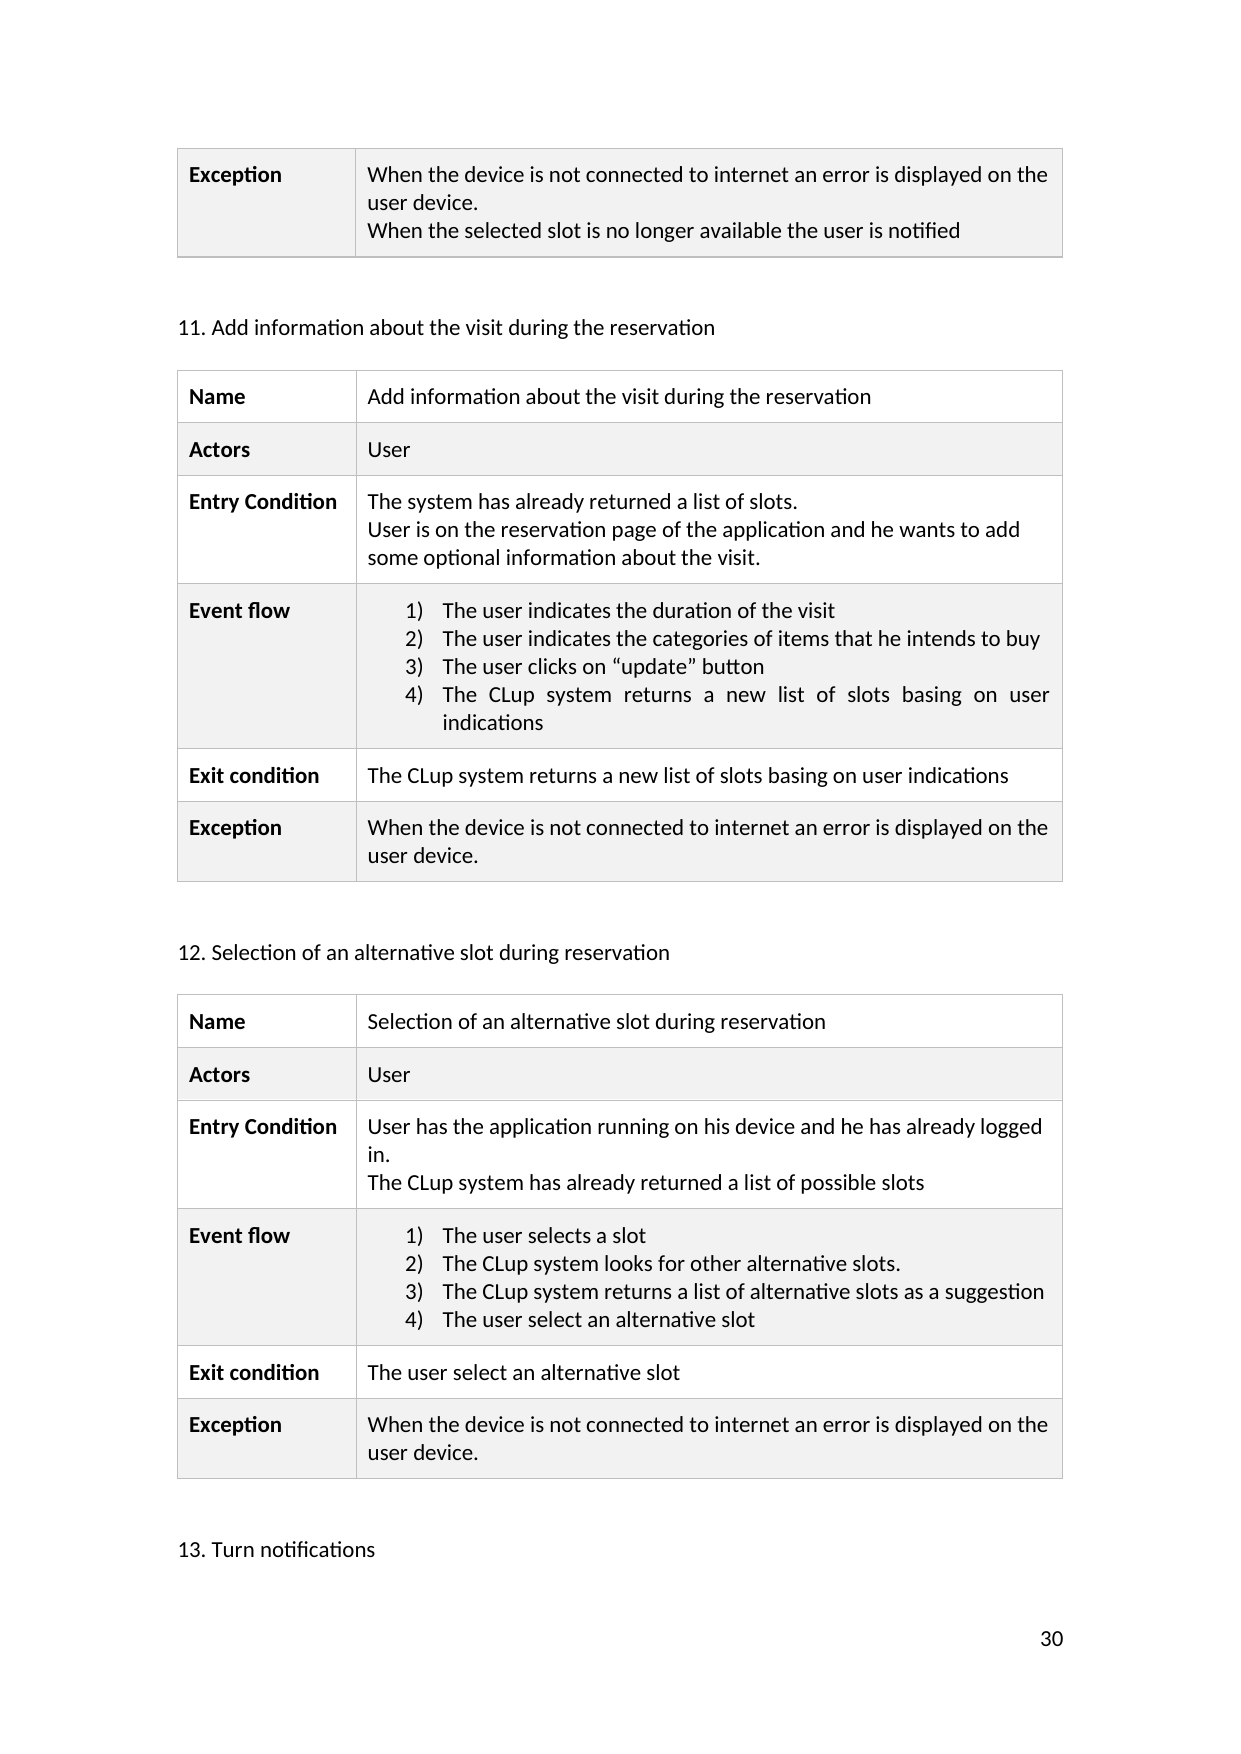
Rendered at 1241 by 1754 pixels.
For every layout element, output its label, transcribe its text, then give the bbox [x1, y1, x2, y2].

table_cell Exception [178, 149, 355, 256]
table_cell When the device is not connected to internet an error is displayed on the user device. [357, 802, 1062, 881]
table_header Add information about the visit during the reservation [357, 371, 1062, 422]
table_header Selection of an alternative slot during reservation [357, 995, 1062, 1047]
table_cell Exit condition [178, 749, 356, 801]
table_cell Exception [178, 1399, 356, 1478]
table_cell Exit condition [178, 1346, 356, 1397]
table_cell The CLup system returns a new list of slots basing on user indications [357, 749, 1062, 801]
table_cell Entry Condition [178, 476, 356, 583]
table_cell User has the application running on his device and he has already logged in. The CLup system has already returned a list of possible slots [357, 1101, 1062, 1208]
table_cell The system has already returned a list of slots. User is on the reservation page of the application and he wants to add some optional information about the visit. [357, 476, 1062, 583]
table_cell Exception [178, 802, 356, 881]
text 12. Selection of an alternative slot during reservation [177, 938, 1063, 966]
table_cell The user selects a slot The CLup system looks for other alternative slots. The CLup system returns a list of alternative slots as a suggestion The user select an alternative slot [357, 1209, 1062, 1345]
table_cell Entry Condition [178, 1101, 356, 1208]
table_cell Actors [178, 423, 356, 475]
text 11. Add information about the visit during the reservation [177, 313, 1063, 341]
table_cell Actors [178, 1048, 356, 1099]
table_cell Event flow [178, 1209, 356, 1345]
table_cell User [357, 1048, 1062, 1099]
table_header Name [178, 371, 356, 422]
table_cell The user select an alternative slot [357, 1346, 1062, 1397]
table_header Name [178, 995, 356, 1047]
table_cell When the device is not connected to internet an error is displayed on the user device. [357, 1399, 1062, 1478]
table_cell The user indicates the duration of the visit The user indicates the categories of items that he intends to buy The user clicks on “update” button The CLup system returns a new list of slots basing on user indications [357, 584, 1062, 748]
table_cell Event flow [178, 584, 356, 748]
table_cell User [357, 423, 1062, 475]
text 13. Turn notifications [177, 1535, 1063, 1563]
table_cell When the device is not connected to internet an error is displayed on the user device. When the selected slot is no longer available the user is notified [356, 149, 1062, 256]
